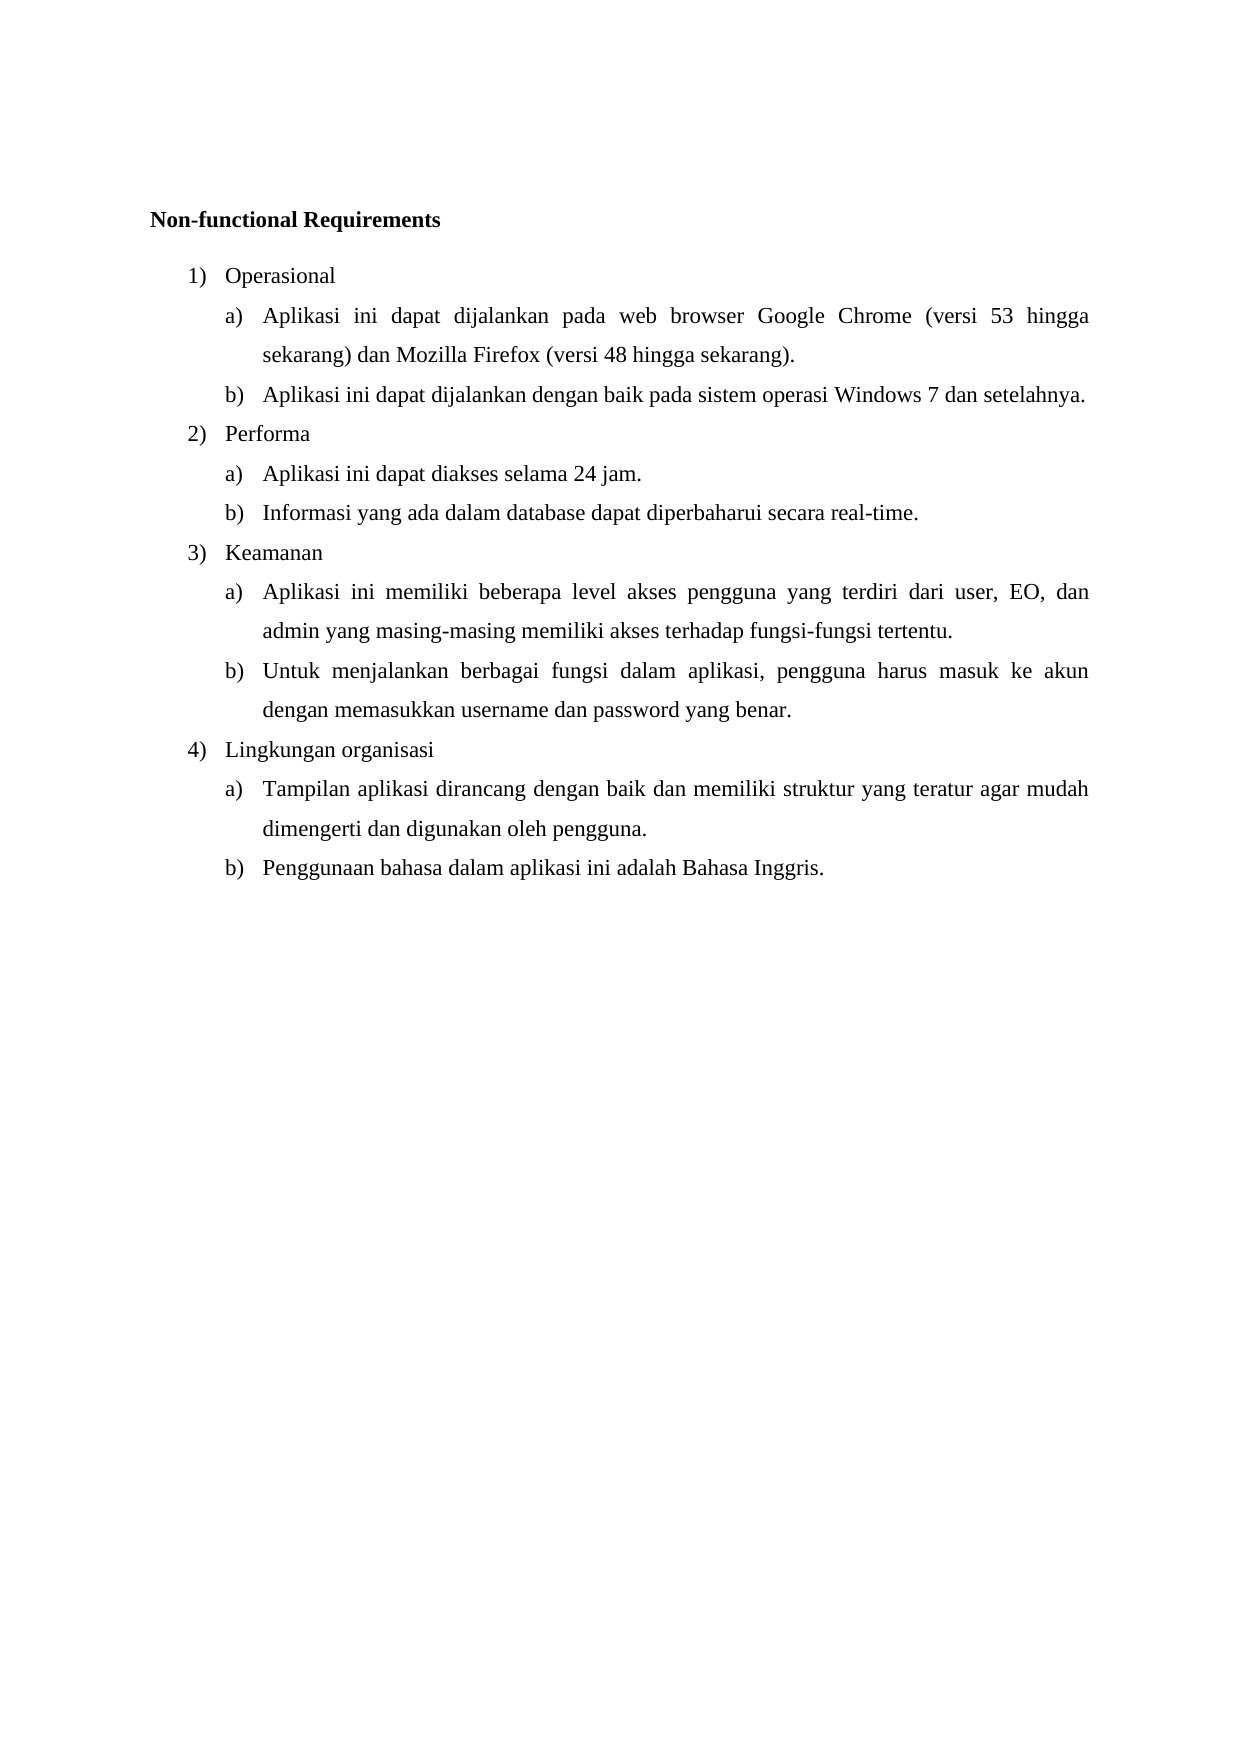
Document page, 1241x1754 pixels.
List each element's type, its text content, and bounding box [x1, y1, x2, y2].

list Informasi yang ada dalam database dapat diperbaharui secara real-time. [225, 499, 1090, 526]
list Operasional [187, 262, 1090, 289]
list Aplikasi ini memiliki beberapa level akses pengguna yang terdiri dari user, EO, dan admin yang masing-masing memiliki akses terhadap fungsi-fungsi tertentu. [225, 578, 1090, 644]
list Lingkungan organisasi [187, 736, 1090, 762]
list Performa [187, 420, 1090, 447]
list Penggunaan bahasa dalam aplikasi ini adalah Bahasa Inggris. [225, 854, 1090, 881]
list Aplikasi ini dapat diakses selama 24 jam. [225, 460, 1090, 486]
list Untuk menjalankan berbagai fungsi dalam aplikasi, pengguna harus masuk ke akun dengan memasukkan username dan password yang benar. [225, 657, 1090, 723]
list Tampilan aplikasi dirancang dengan baik dan memiliki struktur yang teratur agar mudah dimengerti dan digunakan oleh pengguna. [225, 776, 1090, 841]
list Aplikasi ini dapat dijalankan dengan baik pada sistem operasi Windows 7 dan setelahnya. [225, 381, 1090, 407]
list Aplikasi ini dapat dijalankan pada web browser Google Chrome (versi 53 hingga sekarang) dan Mozilla Firefox (versi 48 hingga sekarang). [225, 302, 1090, 368]
text Non-functional Requirements [150, 206, 1090, 232]
list Keamanan [187, 539, 1090, 565]
